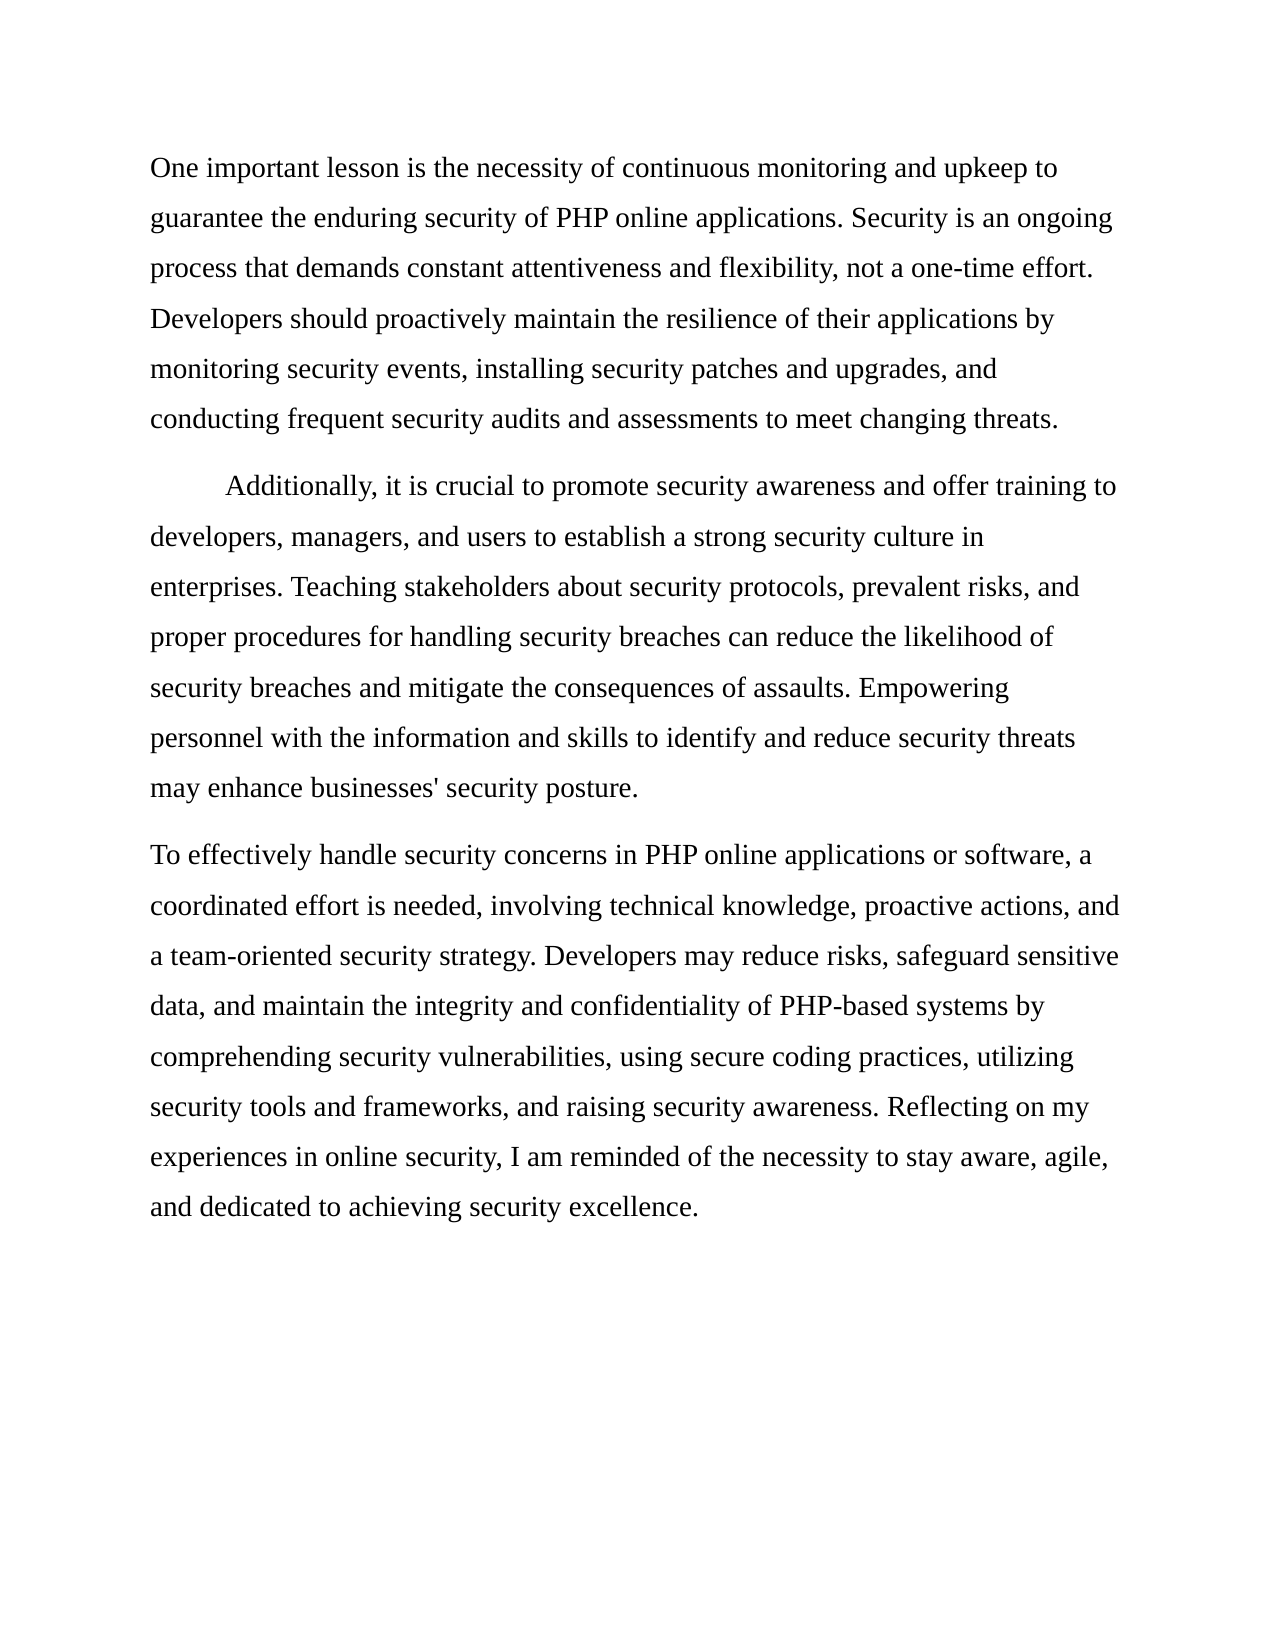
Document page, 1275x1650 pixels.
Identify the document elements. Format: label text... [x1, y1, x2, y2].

text One important lesson is the necessity of continuous monitoring and upkeep to guarantee the enduring security of PHP online applications. Security is an ongoing process that demands constant attentiveness and flexibility, not a one-time effort. Developers should proactively maintain the resilience of their applications by monitoring security events, installing security patches and upgrades, and conducting frequent security audits and assessments to meet changing threats. [150, 150, 1125, 435]
text Additionally, it is crucial to promote security awareness and offer training to developers, managers, and users to establish a strong security culture in enterprises. Teaching stakeholders about security protocols, prevalent risks, and proper procedures for handling security breaches can reduce the likelihood of security breaches and mitigate the consequences of assaults. Empowering personnel with the information and skills to identify and reduce security threats may enhance businesses' security posture. [150, 468, 1125, 804]
text To effectively handle security concerns in PHP online applications or software, a coordinated effort is needed, involving technical knowledge, proactive actions, and a team-oriented security strategy. Developers may reduce risks, safeguard sensitive data, and maintain the integrity and confidentiality of PHP-based systems by comprehending security vulnerabilities, using secure coding practices, utilizing security tools and frameworks, and raising security awareness. Reflecting on my experiences in online security, I am reminded of the necessity to stay aware, agile, and dedicated to achieving security excellence. [150, 837, 1125, 1223]
